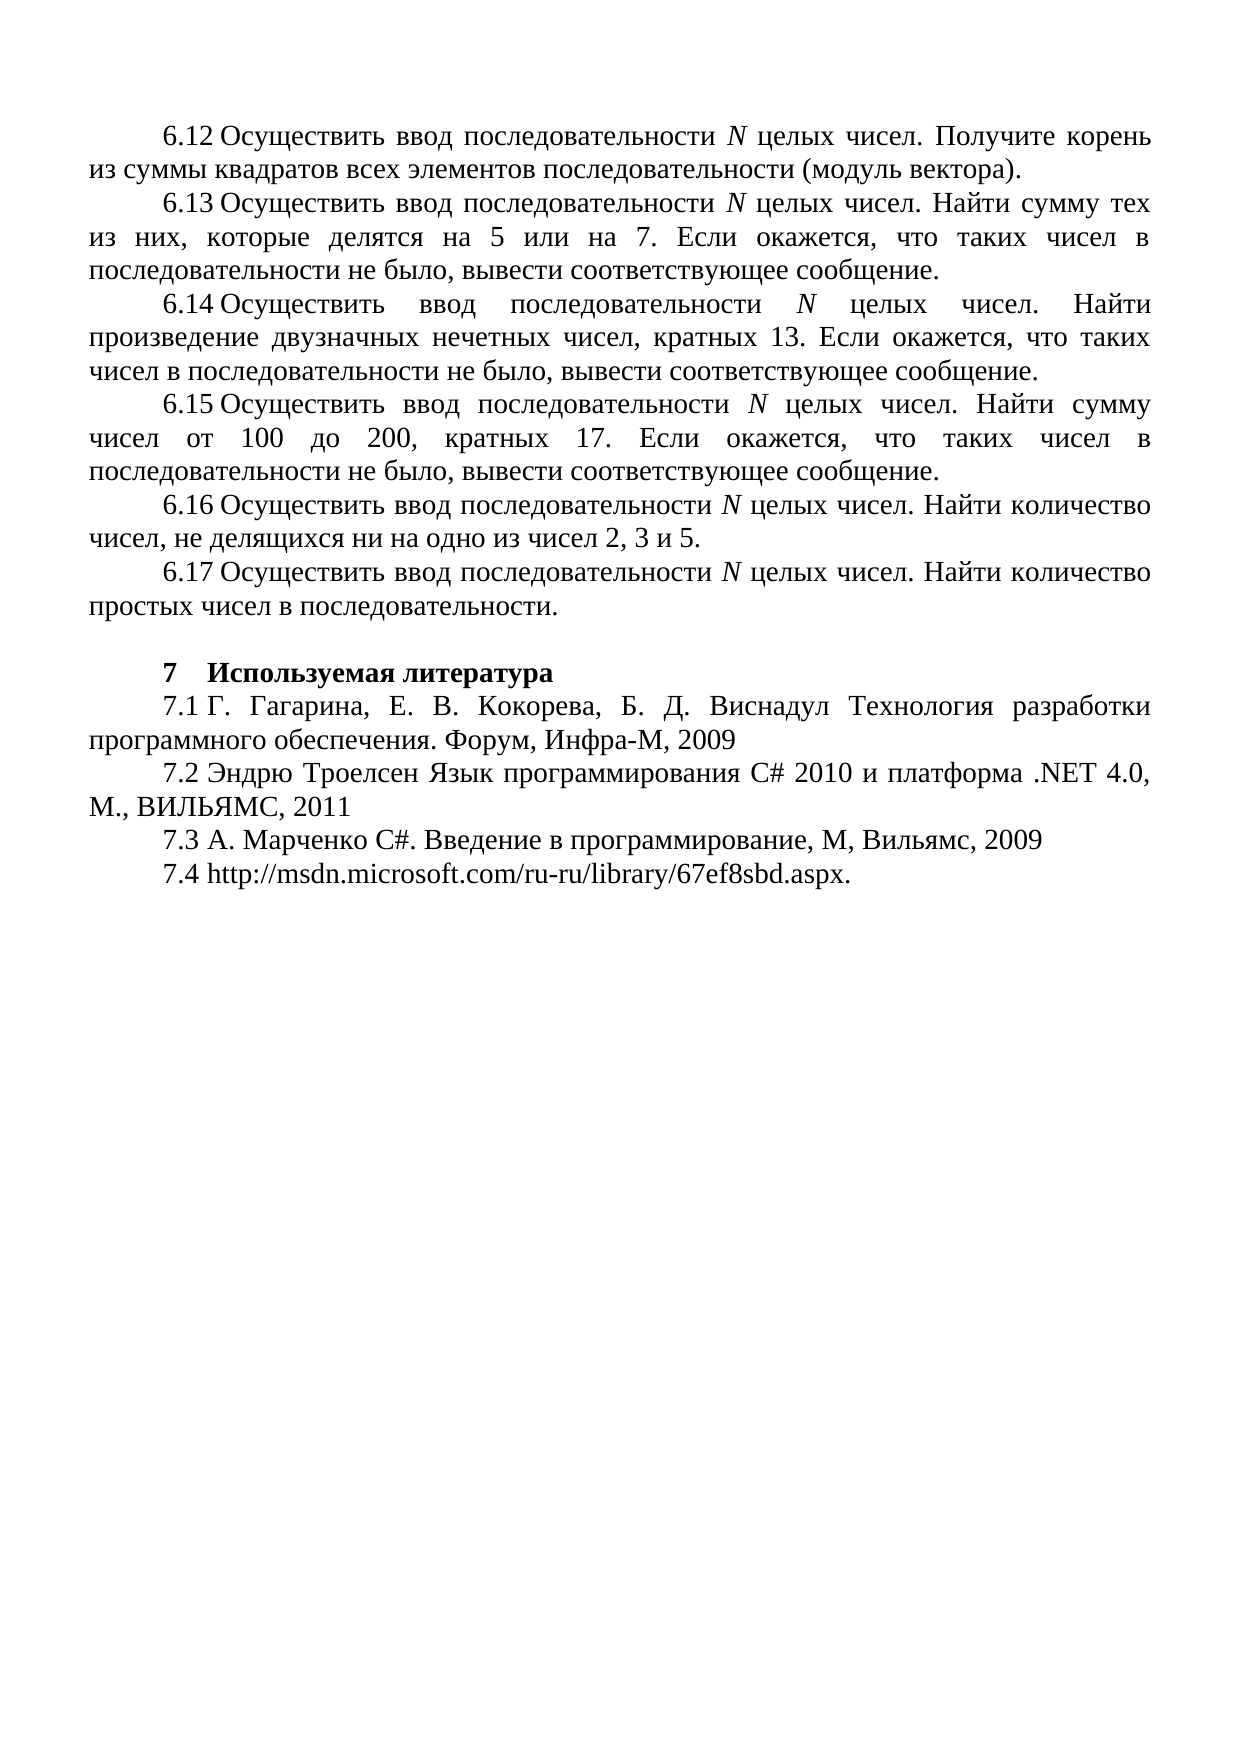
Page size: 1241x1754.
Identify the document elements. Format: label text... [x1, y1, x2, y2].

text 7 Используемая литература [89, 655, 1152, 688]
text 7.2 Эндрю Троелсен Язык программирования С# 2010 и платформа .NET 4.0, М., ВИЛЬЯМС, 2011 [89, 755, 1152, 822]
text 6.14 Осуществить ввод последовательности N целых чисел. Найти произведение двузначных нечетных чисел, кратных 13. Если окажется, что таких чисел в последовательности не было, вывести соответствующее сообщение. [89, 286, 1152, 386]
text 6.16 Осуществить ввод последовательности N целых чисел. Найти количество чисел, не делящихся ни на одно из чисел 2, 3 и 5. [89, 487, 1152, 554]
text 7.1 Г. Гагарина, Е. В. Кокорева, Б. Д. Виснадул Технология разработки программного обеспечения. Форум, Инфра-М, 2009 [89, 688, 1152, 755]
text 7.3 А. Марченко C#. Введение в программирование, М, Вильямс, 2009 [89, 822, 1152, 856]
text 6.13 Осуществить ввод последовательности N целых чисел. Найти сумму тех из них, которые делятся на 5 или на 7. Если окажется, что таких чисел в последовательности не было, вывести соответствующее сообщение. [89, 185, 1152, 286]
text 6.17 Осуществить ввод последовательности N целых чисел. Найти количество простых чисел в последовательности. [89, 554, 1152, 621]
text 7.4 http://msdn.microsoft.com/ru-ru/library/67ef8sbd.aspx. [89, 856, 1152, 889]
text 6.15 Осуществить ввод последовательности N целых чисел. Найти сумму чисел от 100 до 200, кратных 17. Если окажется, что таких чисел в последовательности не было, вывести соответствующее сообщение. [89, 386, 1152, 487]
text 6.12 Осуществить ввод последовательности N целых чисел. Получите корень из суммы квадратов всех элементов последовательности (модуль вектора). [89, 118, 1152, 185]
